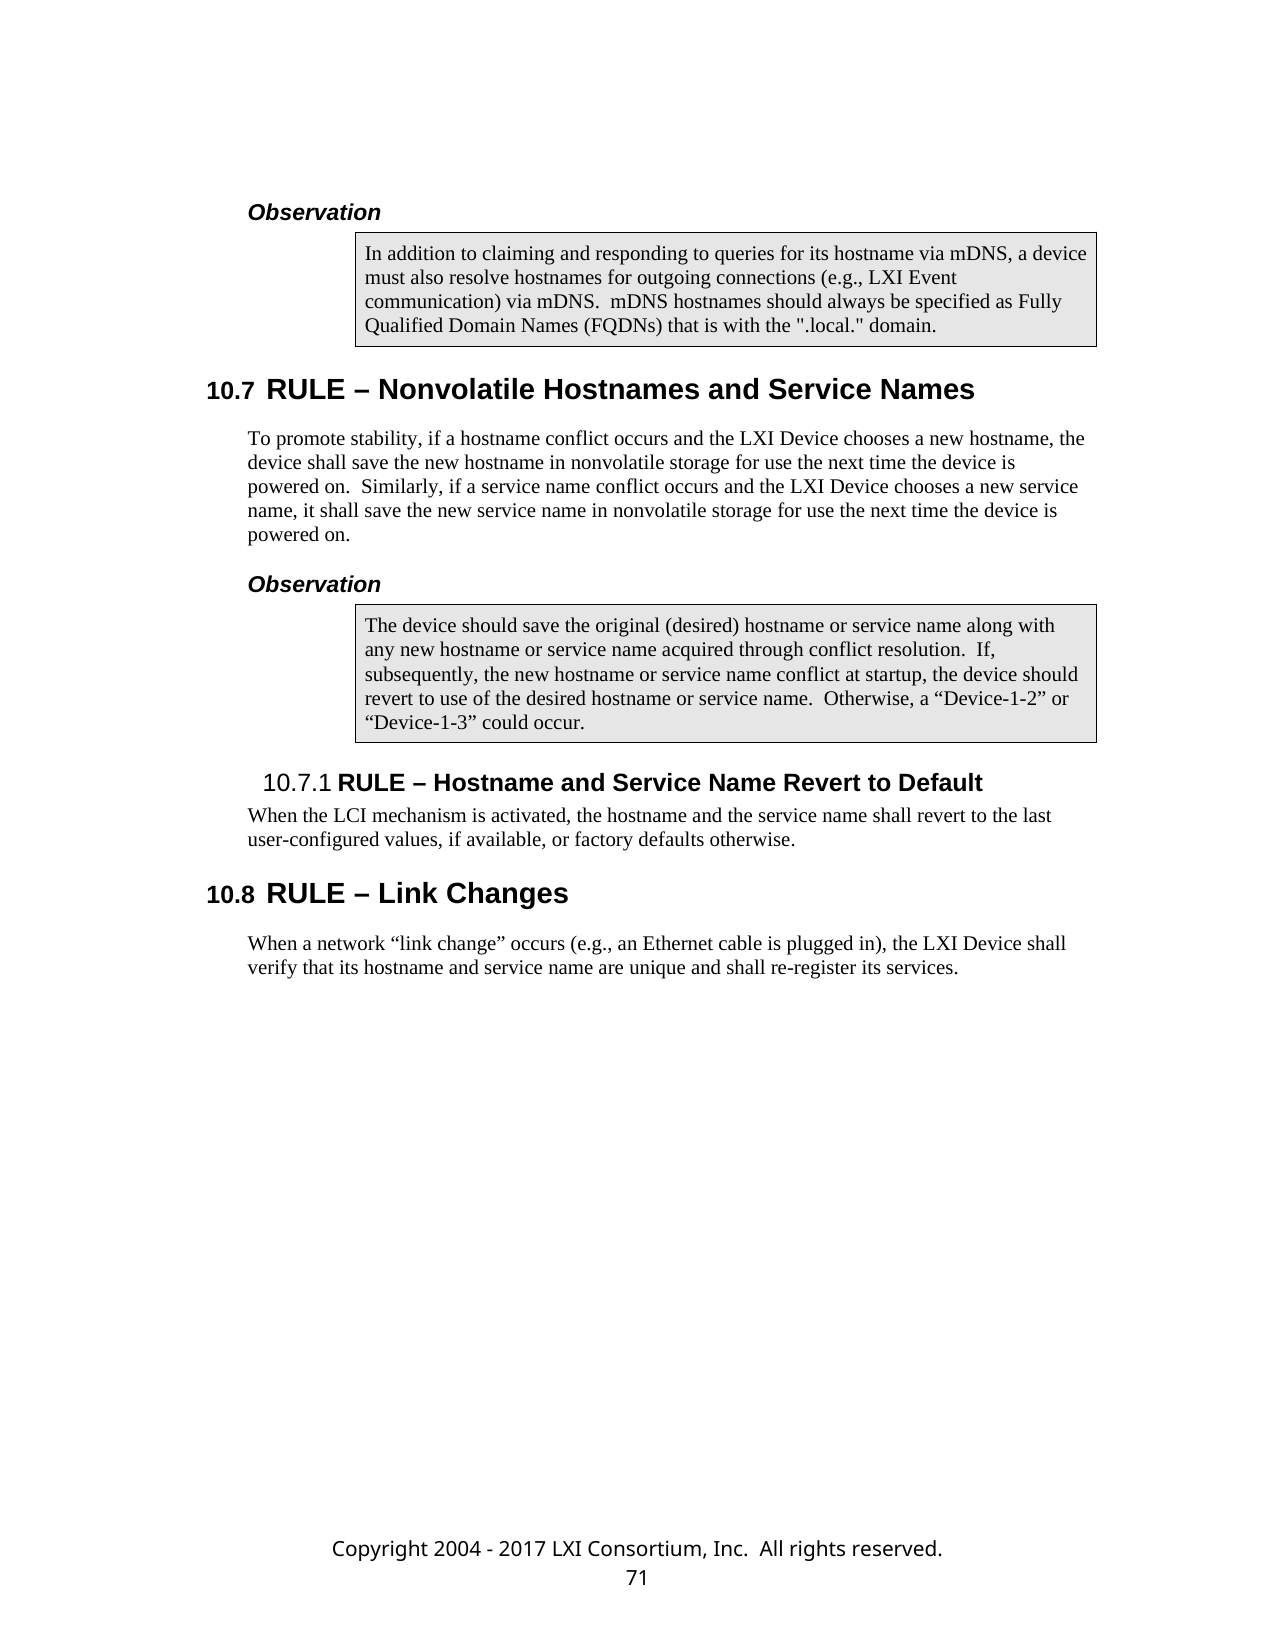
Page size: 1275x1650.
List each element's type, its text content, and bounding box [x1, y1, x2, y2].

text To promote stability, if a hostname conflict occurs and the LXI Device chooses a new hostname, the device shall save the new hostname in nonvolatile storage for use the next time the device is powered on. Similarly, if a service name conflict occurs and the LXI Device chooses a new service name, it shall save the new service name in nonvolatile storage for use the next time the device is powered on. [247, 426, 1087, 546]
text When a network “link change” occurs (e.g., an Ethernet cable is plugged in), the LXI Device shall verify that its hostname and service name are unique and shall re-register its services. [247, 931, 1087, 979]
text When the LCI mechanism is activated, the hostname and the service name shall revert to the last user-configured values, if available, or factory defaults otherwise. [247, 803, 1087, 851]
text The device should save the original (desired) hostname or service name along with any new hostname or service name acquired through conflict resolution. If, subsequently, the new hostname or service name conflict at startup, the device should revert to use of the desired hostname or service name. Otherwise, a “Device-1-2” or “Device-1-3” could occur. [356, 605, 1096, 742]
subtitle Observation [247, 571, 1087, 598]
subtitle RULE – Hostname and Service Name Revert to Default [262, 768, 1087, 797]
subtitle Observation [247, 199, 1087, 225]
subtitle RULE – Nonvolatile Hostnames and Service Names [206, 372, 1087, 405]
text In addition to claiming and responding to queries for its hostname via mDNS, a device must also resolve hostnames for outgoing connections (e.g., LXI Event communication) via mDNS. mDNS hostnames should always be specified as Fully Qualified Domain Names (FQDNs) that is with the ".local." domain. [356, 233, 1096, 346]
subtitle RULE – Link Changes [206, 876, 1087, 910]
